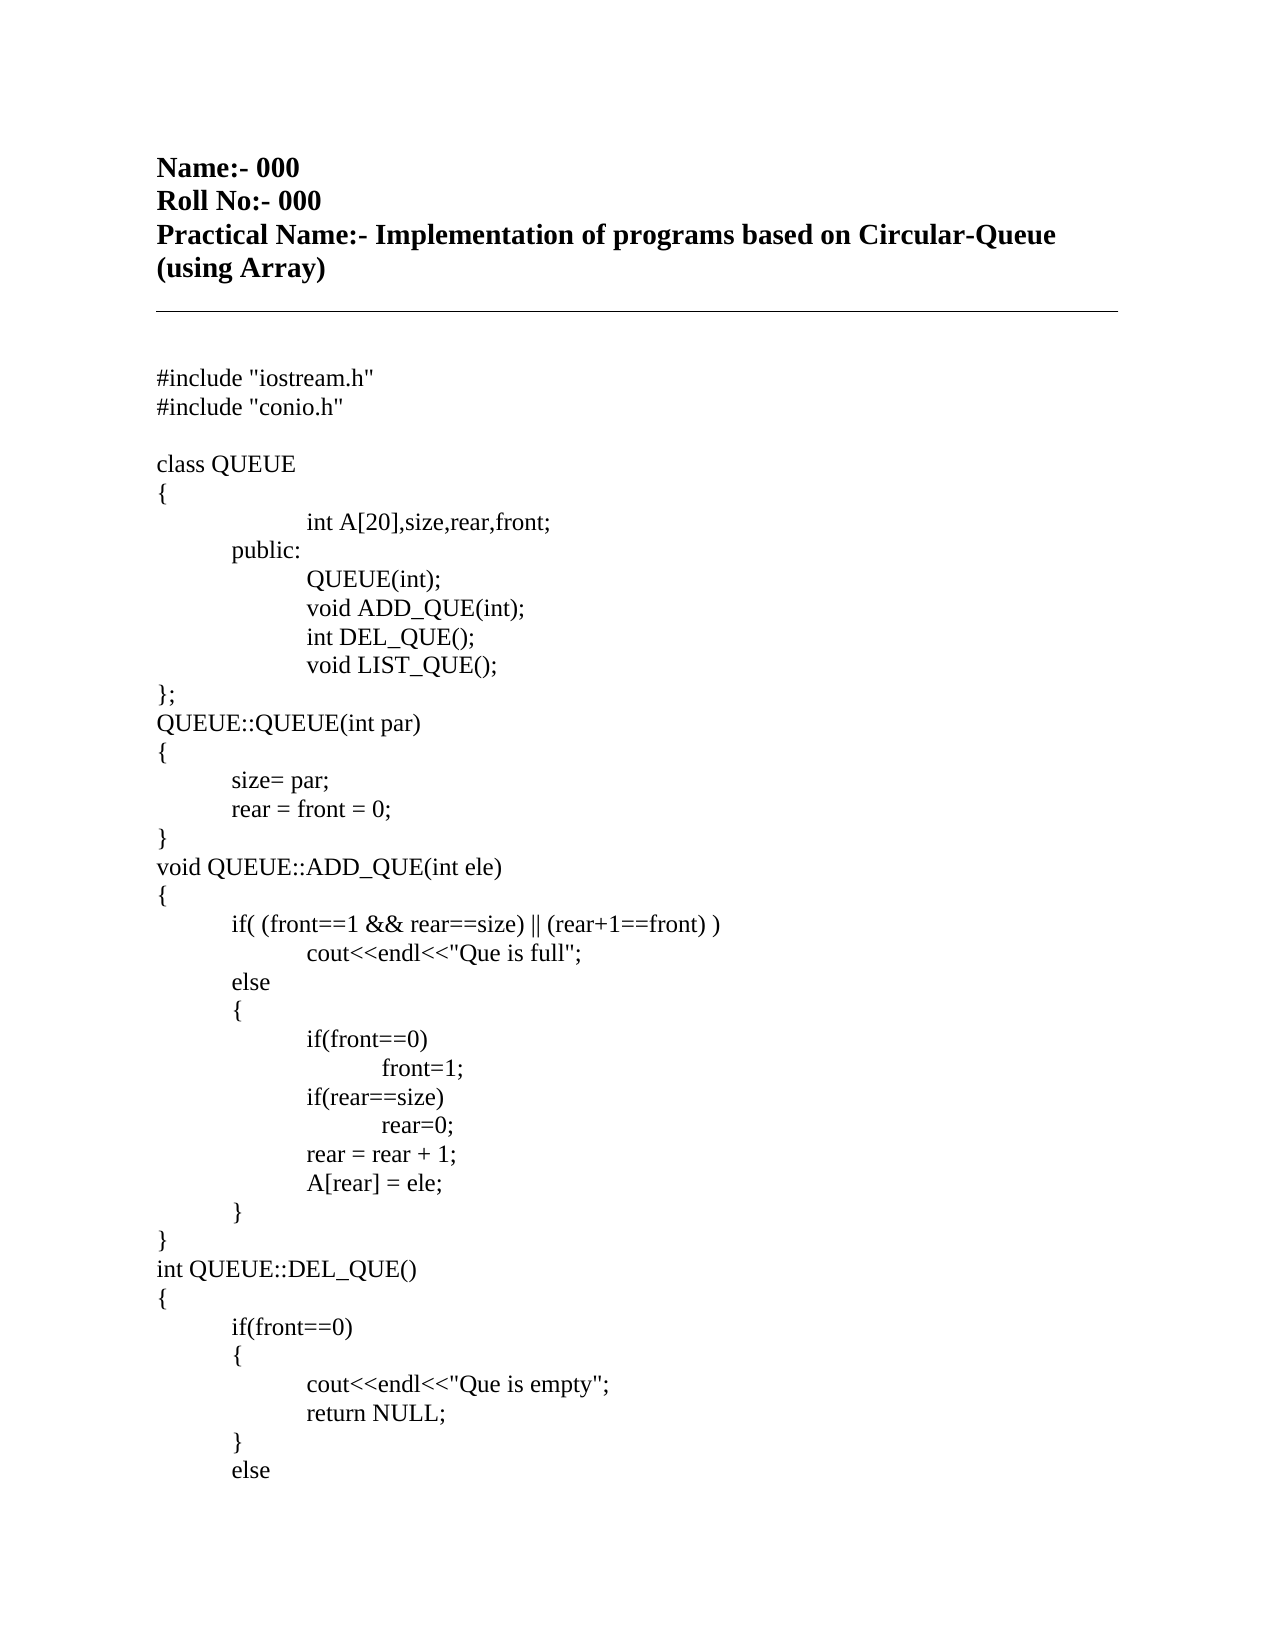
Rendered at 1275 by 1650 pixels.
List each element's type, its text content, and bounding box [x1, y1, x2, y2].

text rear = front = 0; [156, 794, 1118, 823]
text void QUEUE::ADD_QUE(int ele) [156, 852, 1118, 880]
text int DEL_QUE(); [156, 622, 1118, 650]
text } [156, 1427, 1118, 1455]
text { [156, 737, 1118, 765]
text cout<<endl<<"Que is full"; [156, 938, 1118, 967]
text rear = rear + 1; [156, 1139, 1118, 1168]
text { [156, 1340, 1118, 1369]
text return NULL; [156, 1398, 1118, 1427]
text Roll No:- 000 [156, 183, 1118, 217]
text Practical Name:- Implementation of programs based on Circular-Queue (using Array) [156, 217, 1118, 284]
text } [156, 1225, 1118, 1254]
text public: [156, 535, 1118, 564]
text size= par; [156, 765, 1118, 794]
text if( (front==1 && rear==size) || (rear+1==front) ) [156, 909, 1118, 938]
text if(front==0) [156, 1312, 1118, 1340]
text cout<<endl<<"Que is empty"; [156, 1369, 1118, 1398]
text } [156, 1197, 1118, 1225]
text Name:- 000 [156, 150, 1118, 183]
text else [156, 967, 1118, 995]
text int A[20],size,rear,front; [156, 507, 1118, 535]
text class QUEUE [156, 449, 1118, 478]
text #include "conio.h" [156, 392, 1118, 420]
text void LIST_QUE(); [156, 650, 1118, 679]
text QUEUE::QUEUE(int par) [156, 708, 1118, 737]
text if(rear==size) [156, 1082, 1118, 1110]
text }; [156, 679, 1118, 708]
text front=1; [156, 1053, 1118, 1082]
text rear=0; [156, 1110, 1118, 1139]
text QUEUE(int); [156, 564, 1118, 593]
text else [156, 1455, 1118, 1484]
text } [156, 823, 1118, 852]
text int QUEUE::DEL_QUE() [156, 1254, 1118, 1283]
text #include "iostream.h" [156, 363, 1118, 392]
text void ADD_QUE(int); [156, 593, 1118, 622]
text A[rear] = ele; [156, 1168, 1118, 1197]
text { [156, 880, 1118, 909]
text { [156, 478, 1118, 507]
text { [156, 1283, 1118, 1312]
text if(front==0) [156, 1024, 1118, 1053]
text { [156, 995, 1118, 1024]
